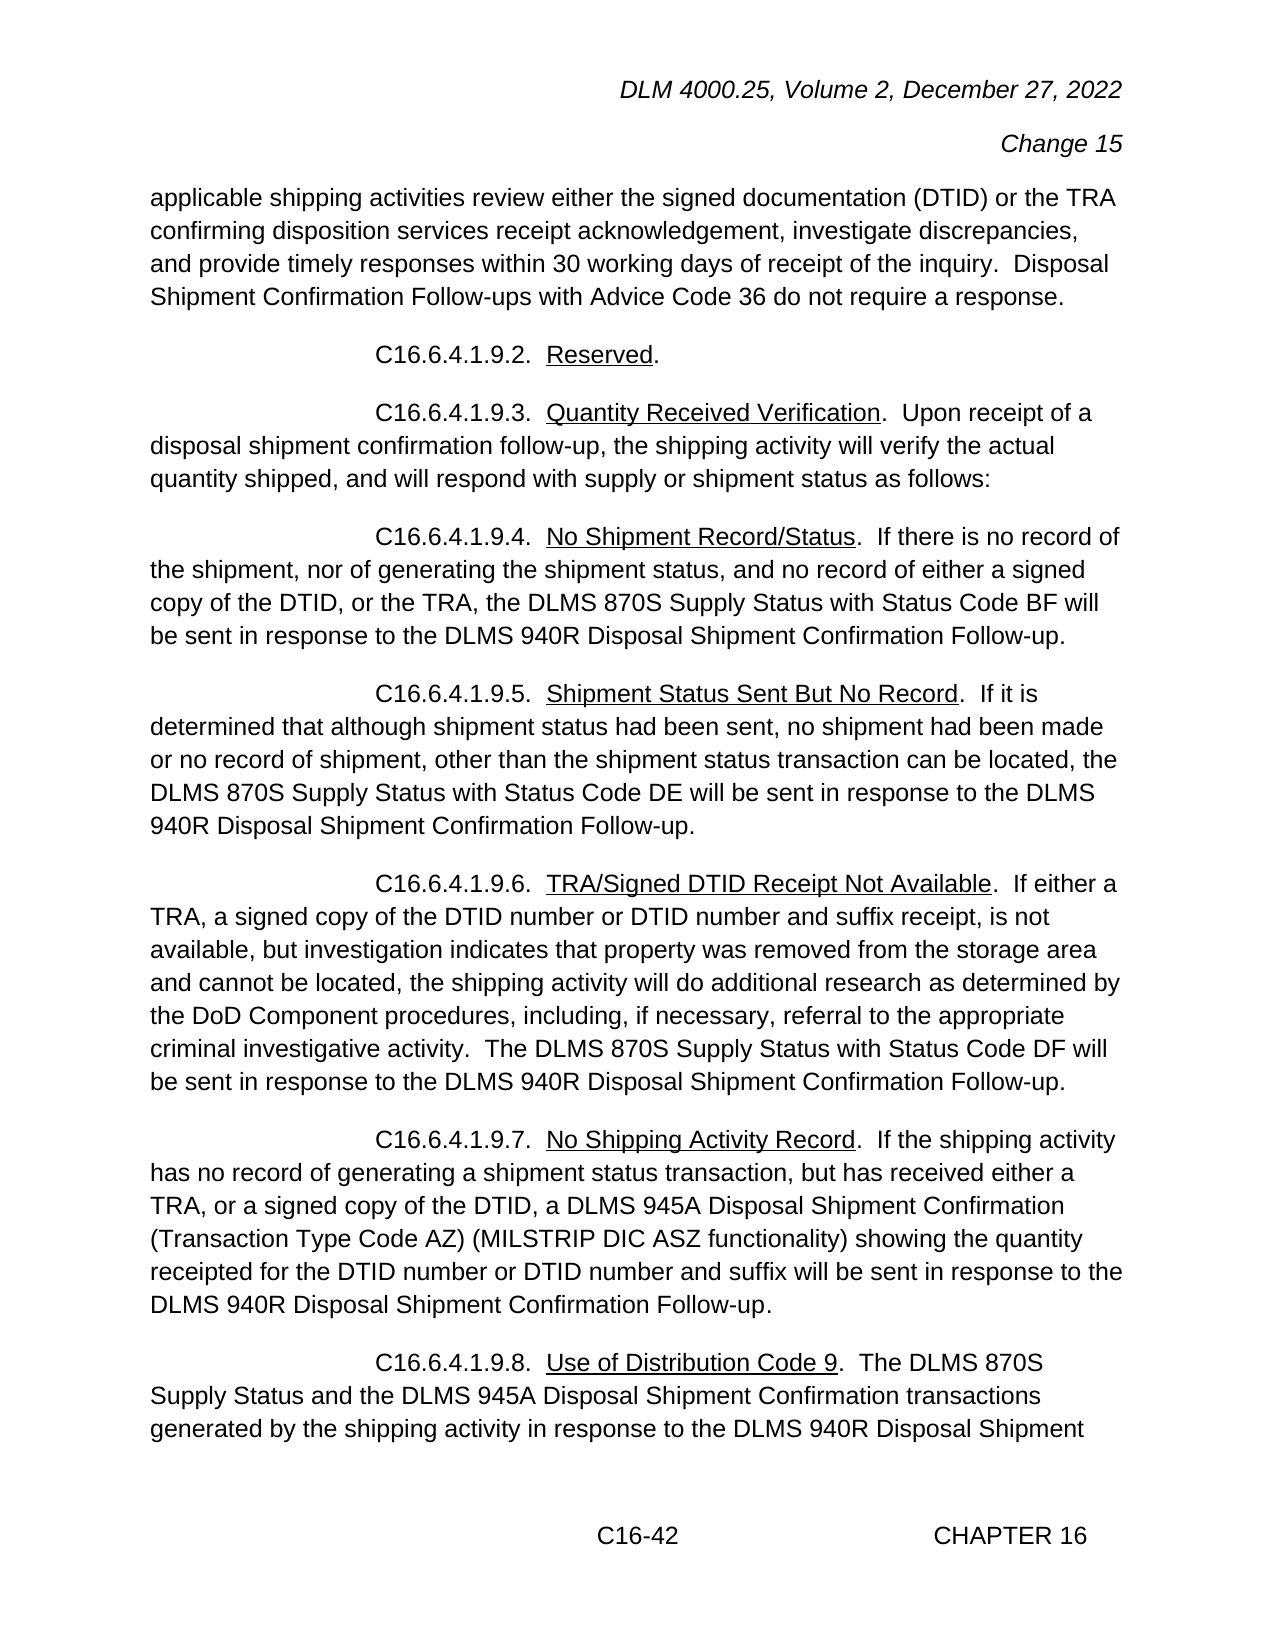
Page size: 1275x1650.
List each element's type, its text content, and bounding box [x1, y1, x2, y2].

text C16.6.4.1.9.3. Quantity Received Verification. Upon receipt of a disposal shipment confirmation follow-up, the shipping activity will verify the actual quantity shipped, and will respond with supply or shipment status as follows: [150, 398, 1125, 493]
text C16.6.4.1.9.4. No Shipment Record/Status. If there is no record of the shipment, nor of generating the shipment status, and no record of either a signed copy of the DTID, or the TRA, the DLMS 870S Supply Status with Status Code BF will be sent in response to the DLMS 940R Disposal Shipment Confirmation Follow-up. [150, 522, 1125, 650]
text C16.6.4.1.9.6. TRA/Signed DTID Receipt Not Available. If either a TRA, a signed copy of the DTID number or DTID number and suffix receipt, is not available, but investigation indicates that property was removed from the storage area and cannot be located, the shipping activity will do additional research as determined by the DoD Component procedures, including, if necessary, referral to the appropriate criminal investigative activity. The DLMS 870S Supply Status with Status Code DF will be sent in response to the DLMS 940R Disposal Shipment Confirmation Follow-up. [150, 869, 1125, 1096]
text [150, 1348, 1125, 1443]
text C16.6.4.1.9.2. Reserved. [150, 340, 1125, 368]
text C16.6.4.1.9.7. No Shipping Activity Record. If the shipping activity has no record of generating a shipment status transaction, but has received either a TRA, or a signed copy of the DTID, a DLMS 945A Disposal Shipment Confirmation (Transaction Type Code AZ) (MILSTRIP DIC ASZ functionality) showing the quantity receipted for the DTID number or DTID number and suffix will be sent in response to the DLMS 940R Disposal Shipment Confirmation Follow-up. [150, 1125, 1125, 1319]
text C16.6.4.1.9.5. Shipment Status Sent But No Record. If it is determined that although shipment status had been sent, no shipment had been made or no record of shipment, other than the shipment status transaction can be located, the DLMS 870S Supply Status with Status Code DE will be sent in response to the DLMS 940R Disposal Shipment Confirmation Follow-up. [150, 679, 1125, 840]
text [150, 183, 1125, 311]
